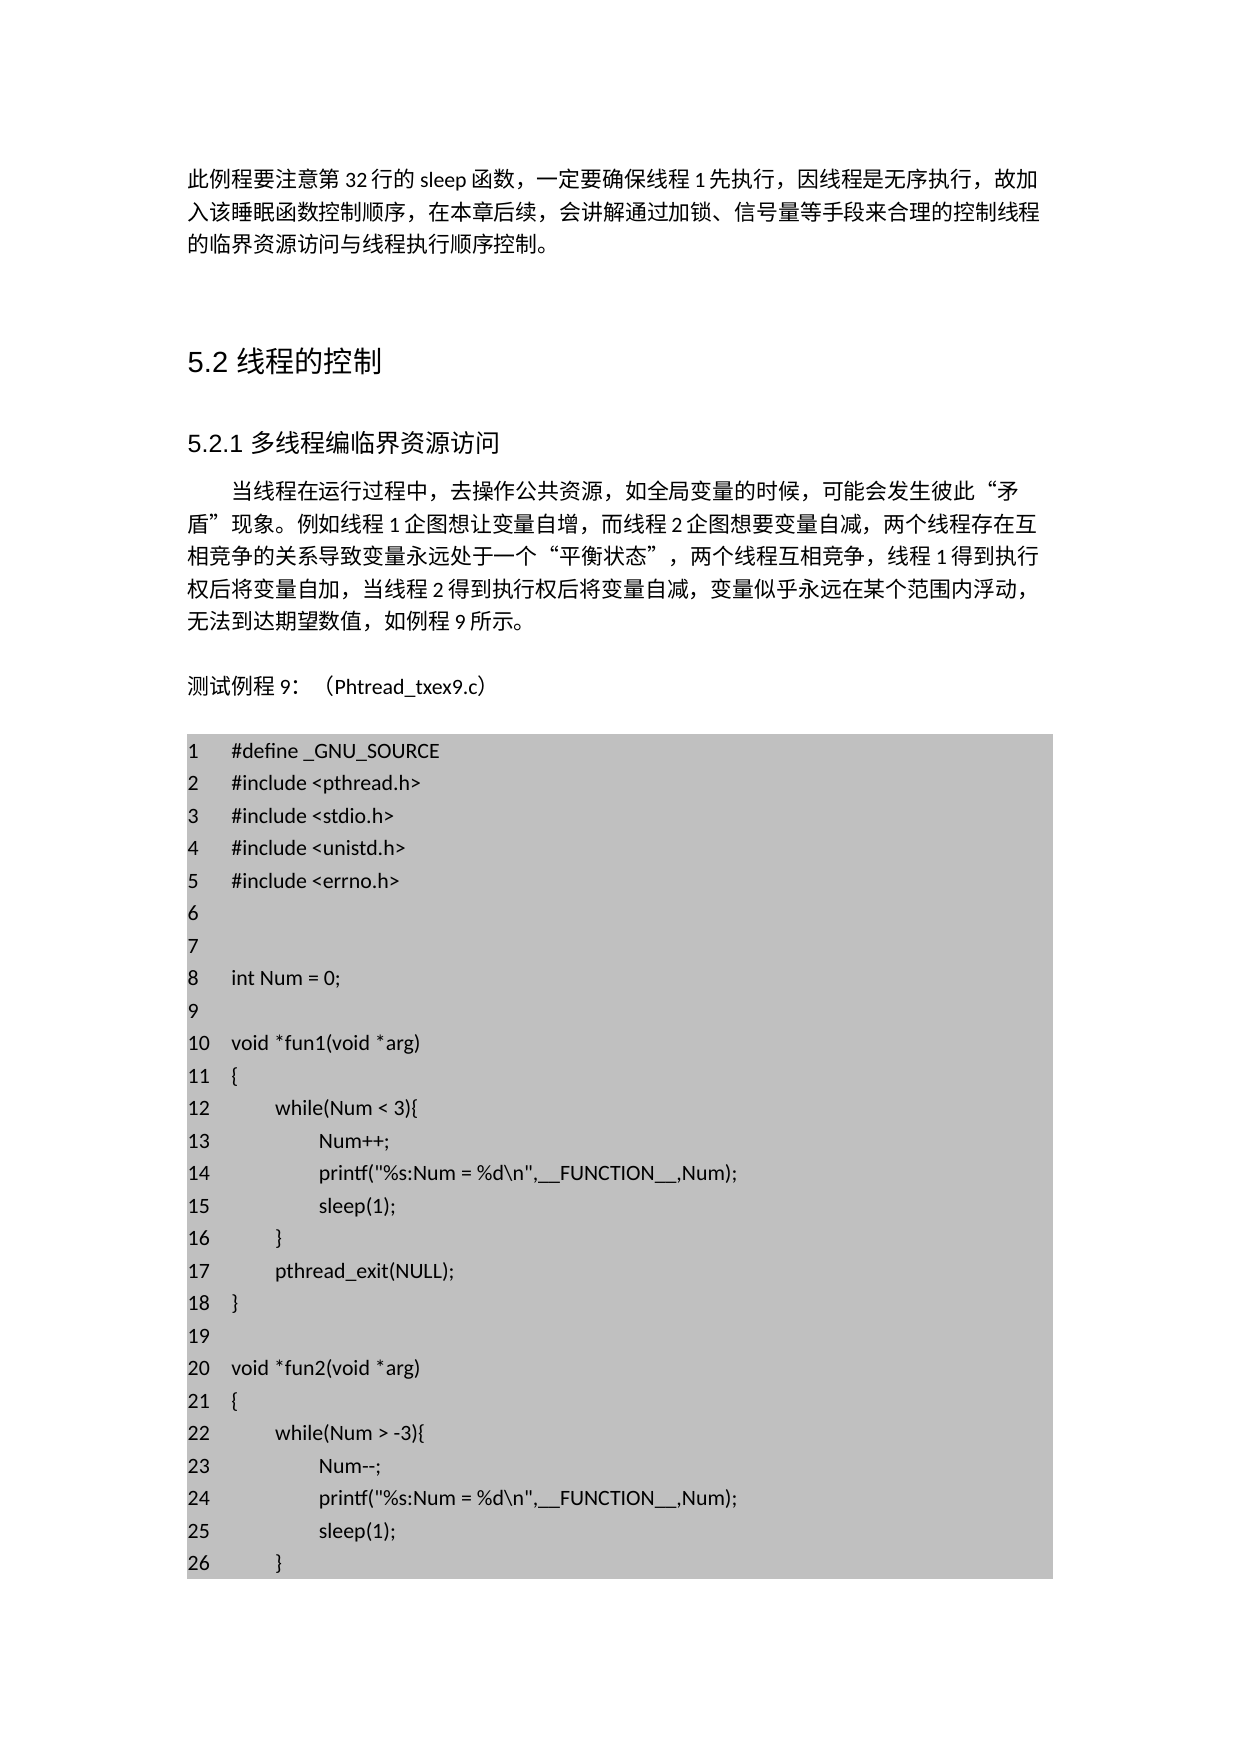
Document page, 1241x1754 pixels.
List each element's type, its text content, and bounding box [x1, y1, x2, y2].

text 26 } [187, 1546, 1053, 1579]
text 8 int Num = 0; [187, 961, 1053, 994]
text 1 #define _GNU_SOURCE [187, 734, 1053, 766]
text 25 sleep(1); [187, 1514, 1053, 1546]
text 13 Num++; [187, 1124, 1053, 1156]
text 17 pthread_exit(NULL); [187, 1254, 1053, 1286]
text 9 [187, 994, 1053, 1026]
text 24 printf("%s:Num = %d\n",__FUNCTION__,Num); [187, 1481, 1053, 1514]
text 2 #include <pthread.h> [187, 766, 1053, 799]
text 测试例程9：（Phtread_txex9.c） [187, 669, 1053, 701]
list 5.2.1 多线程编临界资源访问 [187, 409, 1053, 474]
subtitle 5.2 线程的控制 [187, 328, 1053, 393]
text 22 while(Num > -3){ [187, 1416, 1053, 1449]
text 3 #include <stdio.h> [187, 799, 1053, 831]
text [187, 162, 1053, 259]
text 19 [187, 1319, 1053, 1351]
text 11 { [187, 1059, 1053, 1091]
text 4 #include <unistd.h> [187, 831, 1053, 864]
text 18 } [187, 1286, 1053, 1319]
text 23 Num--; [187, 1449, 1053, 1481]
text 6 [187, 896, 1053, 929]
text 10 void *fun1(void *arg) [187, 1026, 1053, 1059]
text 16 } [187, 1221, 1053, 1254]
text 20 void *fun2(void *arg) [187, 1351, 1053, 1384]
text 7 [187, 929, 1053, 961]
text 15 sleep(1); [187, 1189, 1053, 1221]
text 21 { [187, 1384, 1053, 1416]
text 5 #include <errno.h> [187, 864, 1053, 896]
text 14 printf("%s:Num = %d\n",__FUNCTION__,Num); [187, 1156, 1053, 1189]
text 12 while(Num < 3){ [187, 1091, 1053, 1124]
text 当线程在运行过程中，去操作公共资源，如全局变量的时候，可能会发生彼此“矛盾”现象。例如线程1企图想让变量自增，而线程2企图想要变量自减，两个线程存在互相竞争的关系导致变量永远处于一个“平衡状态”，两个线程互相竞争，线程1得到执行权后将变量自加，当线程2得到执行权后将变量自减，变量似乎永远在某个范围内浮动，无法到达期望数值，如例程9所示。 [187, 474, 1053, 636]
